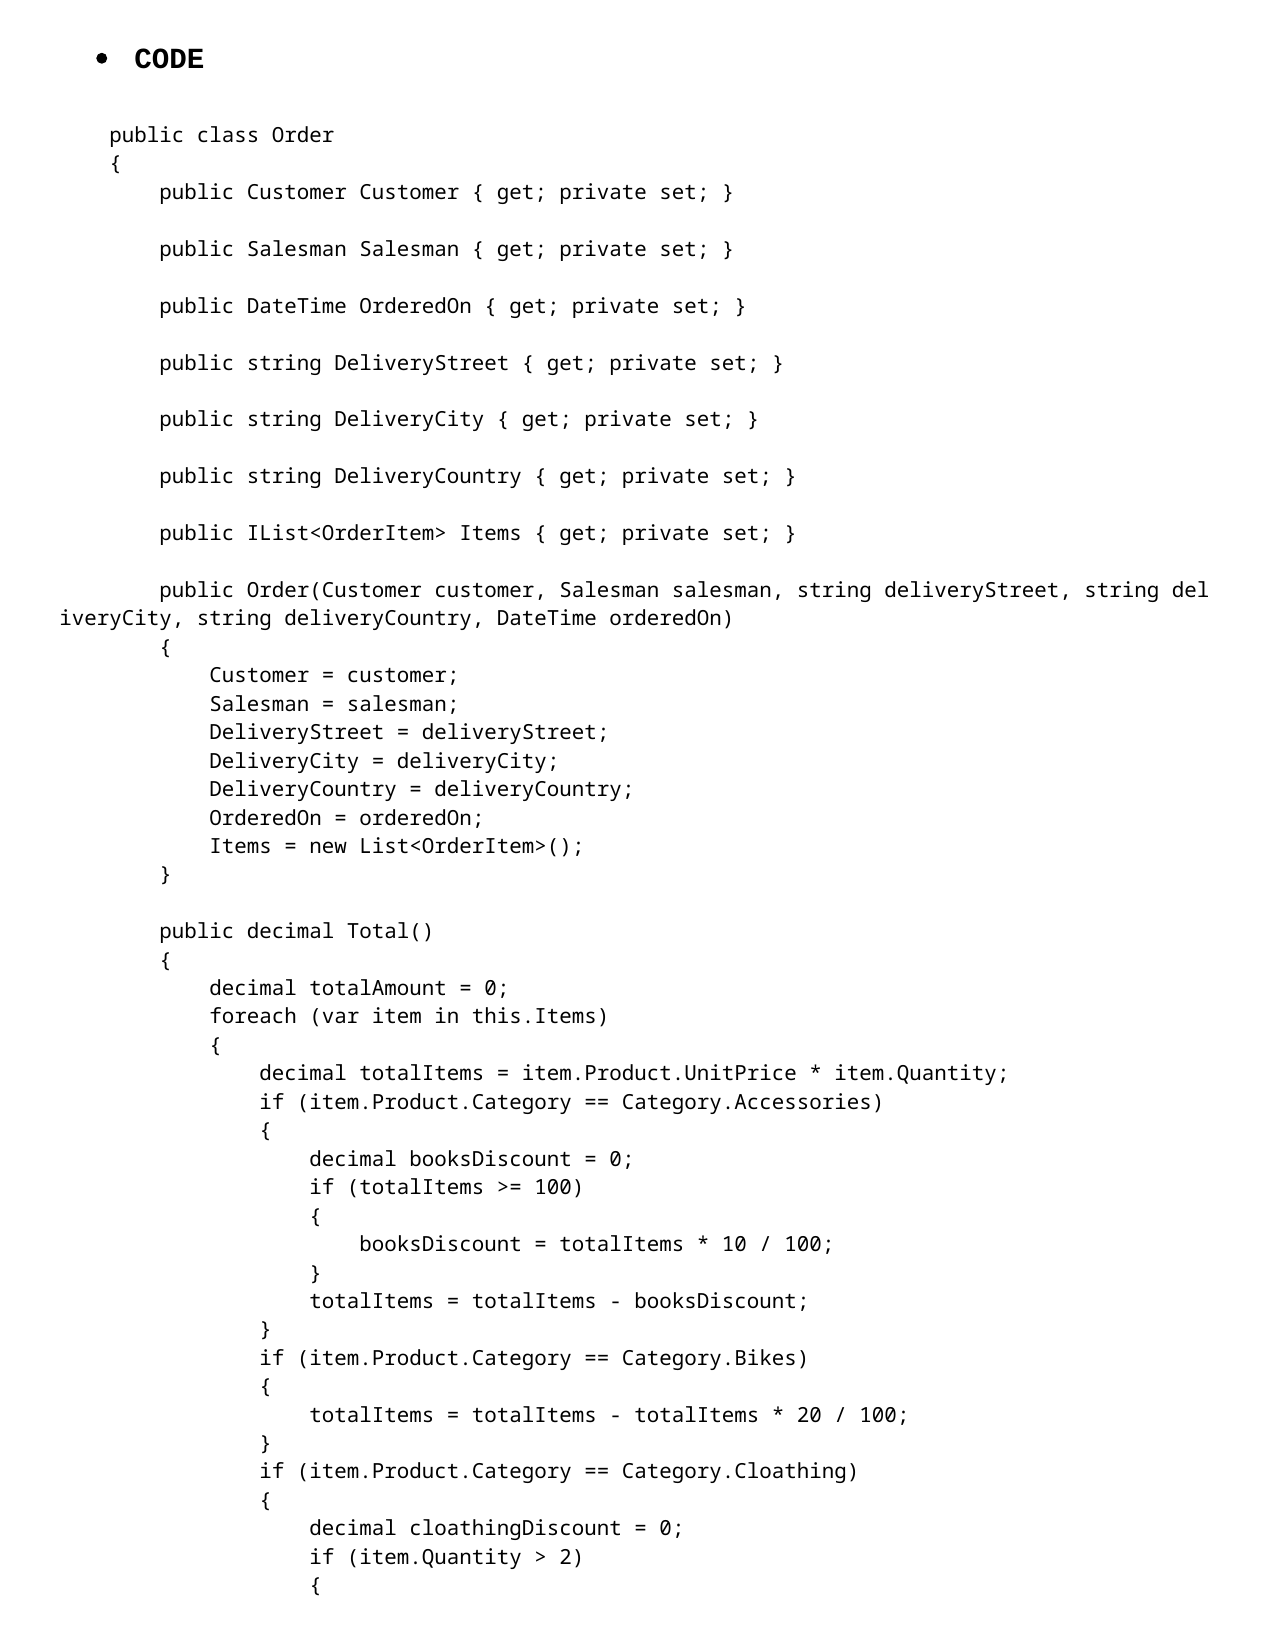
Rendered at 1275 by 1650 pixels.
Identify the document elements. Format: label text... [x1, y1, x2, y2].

list CODE [97, 44, 1216, 77]
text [59, 120, 1216, 1599]
